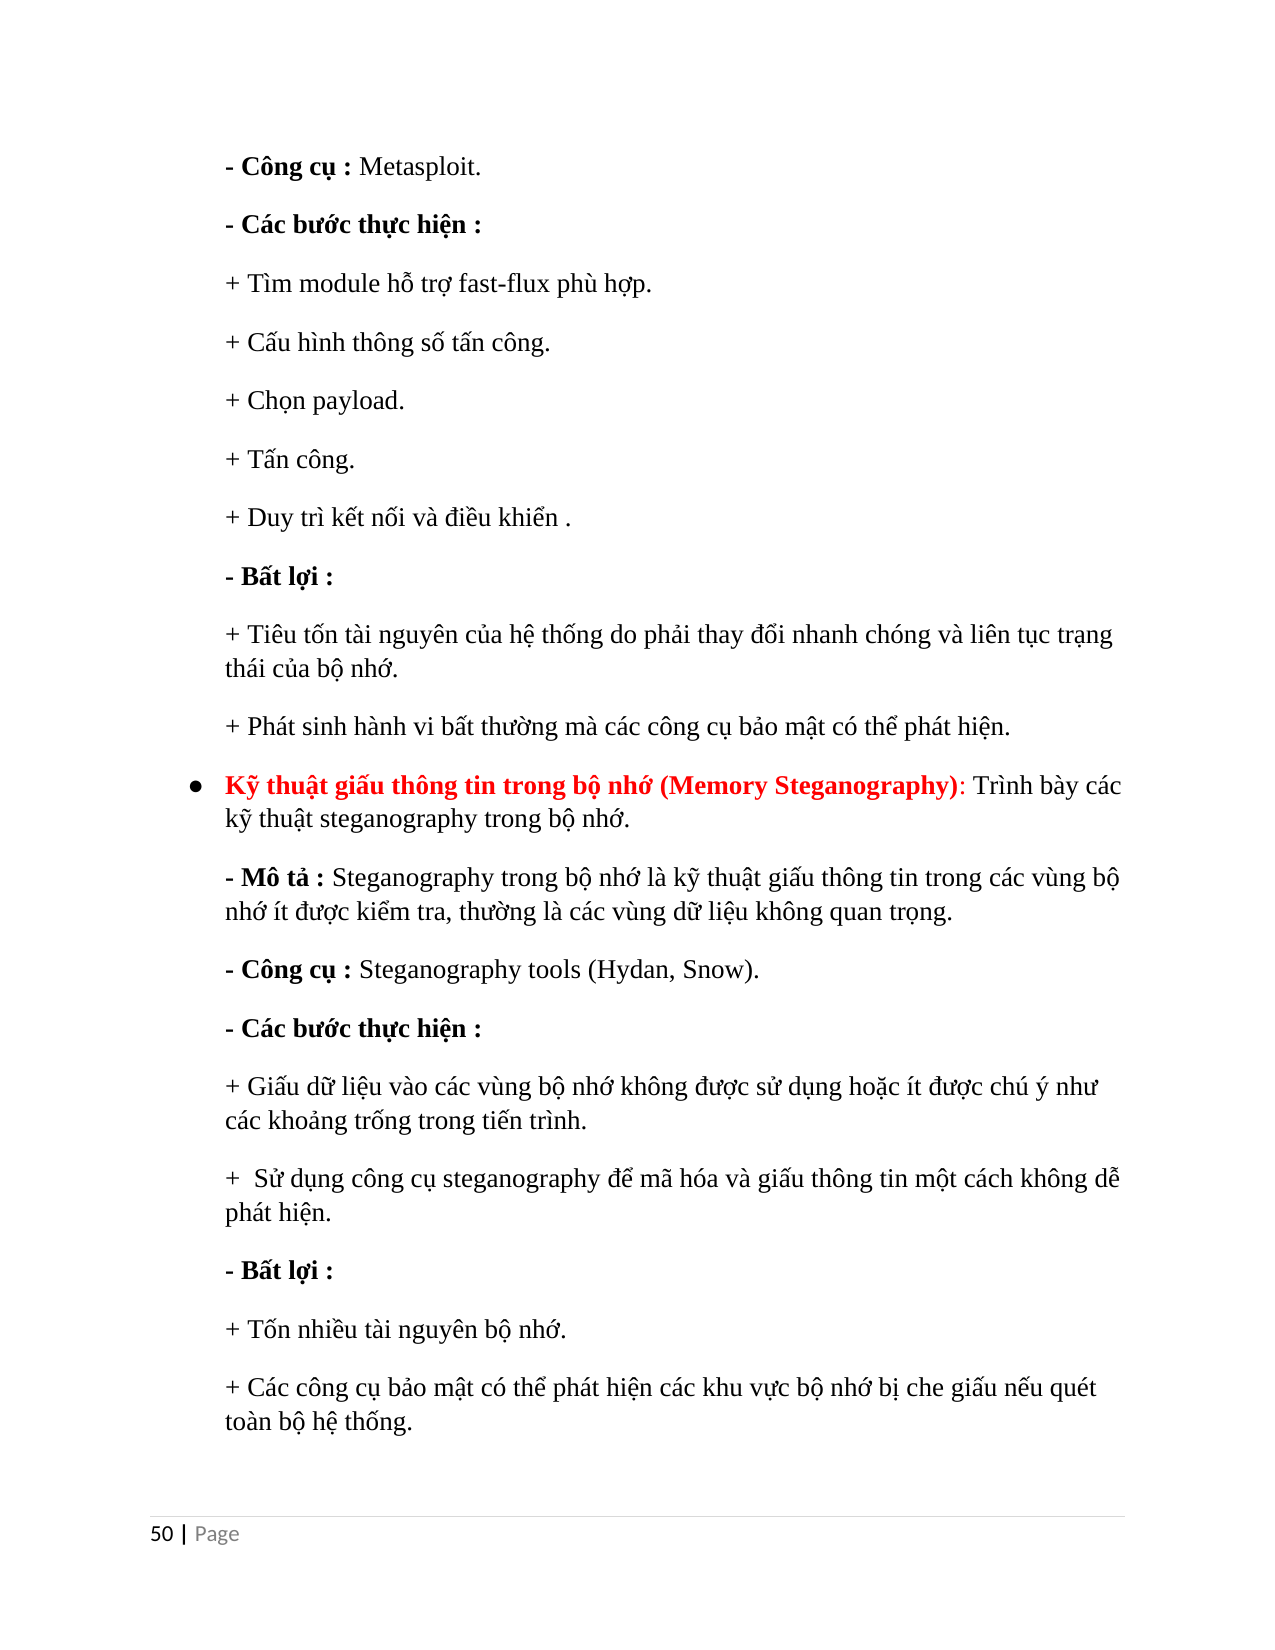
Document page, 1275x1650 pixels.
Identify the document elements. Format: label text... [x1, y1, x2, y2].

text + Chọn payload. [225, 384, 1125, 415]
text + Tiêu tốn tài nguyên của hệ thống do phải thay đổi nhanh chóng và liên tục trạng thái của bộ nhớ. [225, 618, 1125, 683]
text - Công cụ : Metasploit. [225, 150, 1125, 181]
text - Các bước thực hiện : [225, 208, 1125, 240]
text + Phát sinh hành vi bất thường mà các công cụ bảo mật có thể phát hiện. [225, 710, 1125, 742]
text + Cấu hình thông số tấn công. [225, 326, 1125, 357]
text + Tấn công. [225, 443, 1125, 474]
text - Bất lợi : [225, 1254, 1125, 1286]
text + Tốn nhiều tài nguyên bộ nhớ. [225, 1313, 1125, 1344]
text + Các công cụ bảo mật có thể phát hiện các khu vực bộ nhớ bị che giấu nếu quét toàn bộ hệ thống. [225, 1371, 1125, 1436]
list Kỹ thuật giấu thông tin trong bộ nhớ (Memory Steganography): Trình bày các kỹ thuật steganography trong bộ nhớ. [187, 769, 1125, 834]
text - Bất lợi : [225, 560, 1125, 591]
text - Công cụ : Steganography tools (Hydan, Snow). [225, 953, 1125, 984]
text - Mô tả : Steganography trong bộ nhớ là kỹ thuật giấu thông tin trong các vùng bộ nhớ ít được kiểm tra, thường là các vùng dữ liệu không quan trọng. [225, 861, 1125, 926]
text + Duy trì kết nối và điều khiển . [225, 501, 1125, 532]
text - Các bước thực hiện : [225, 1012, 1125, 1043]
text + Giấu dữ liệu vào các vùng bộ nhớ không được sử dụng hoặc ít được chú ý như các khoảng trống trong tiến trình. [225, 1070, 1125, 1135]
text + Tìm module hỗ trợ fast-flux phù hợp. [225, 267, 1125, 298]
text + Sử dụng công cụ steganography để mã hóa và giấu thông tin một cách không dễ phát hiện. [225, 1162, 1125, 1227]
